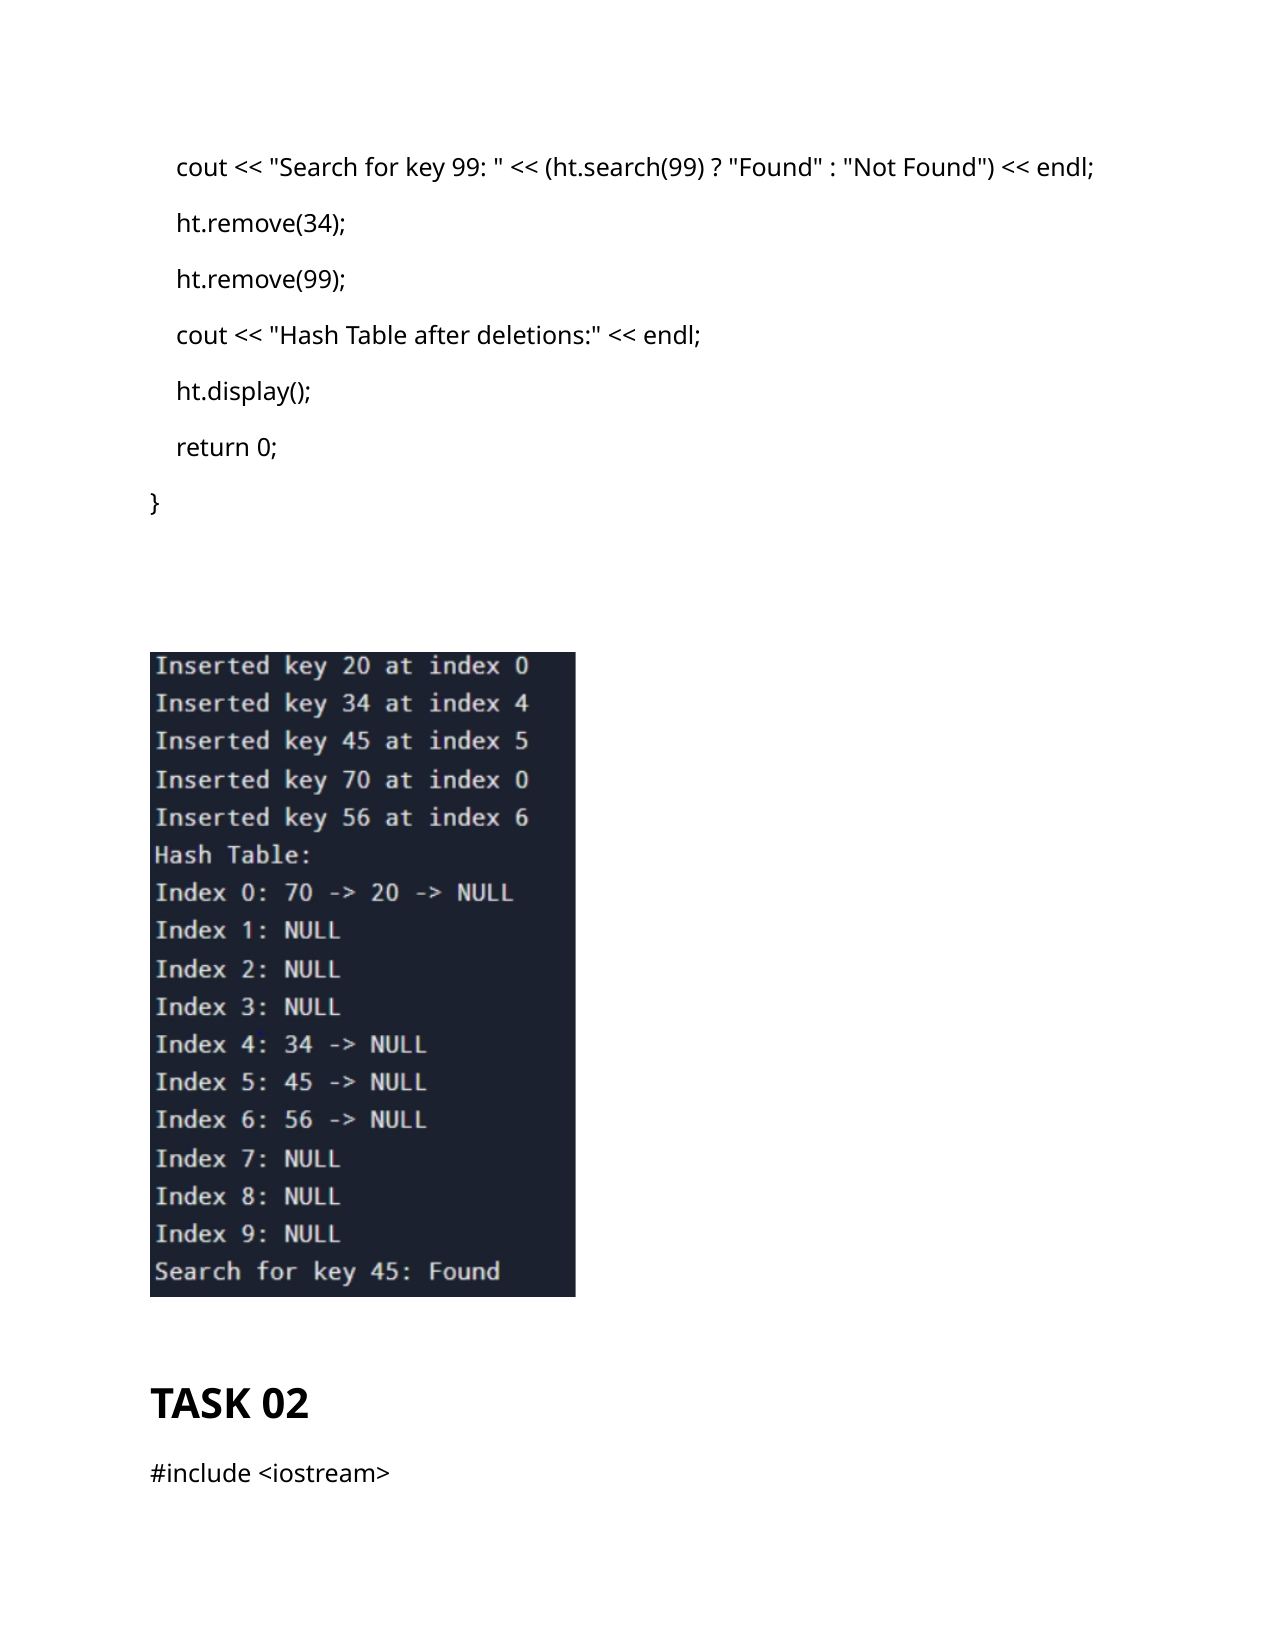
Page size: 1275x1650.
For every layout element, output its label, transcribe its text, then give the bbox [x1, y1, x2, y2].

text } [150, 485, 1125, 519]
text ht.remove(99); [150, 262, 1125, 296]
text ht.remove(34); [150, 206, 1125, 240]
text cout << "Search for key 99: " << (ht.search(99) ? "Found" : "Not Found") << endl; [150, 150, 1125, 184]
text TASK 02 [150, 1374, 1125, 1431]
picture [150, 652, 577, 1297]
text #include <iostream> [150, 1456, 1125, 1490]
text ht.display(); [150, 373, 1125, 407]
text return 0; [150, 429, 1125, 463]
text cout << "Hash Table after deletions:" << endl; [150, 317, 1125, 352]
